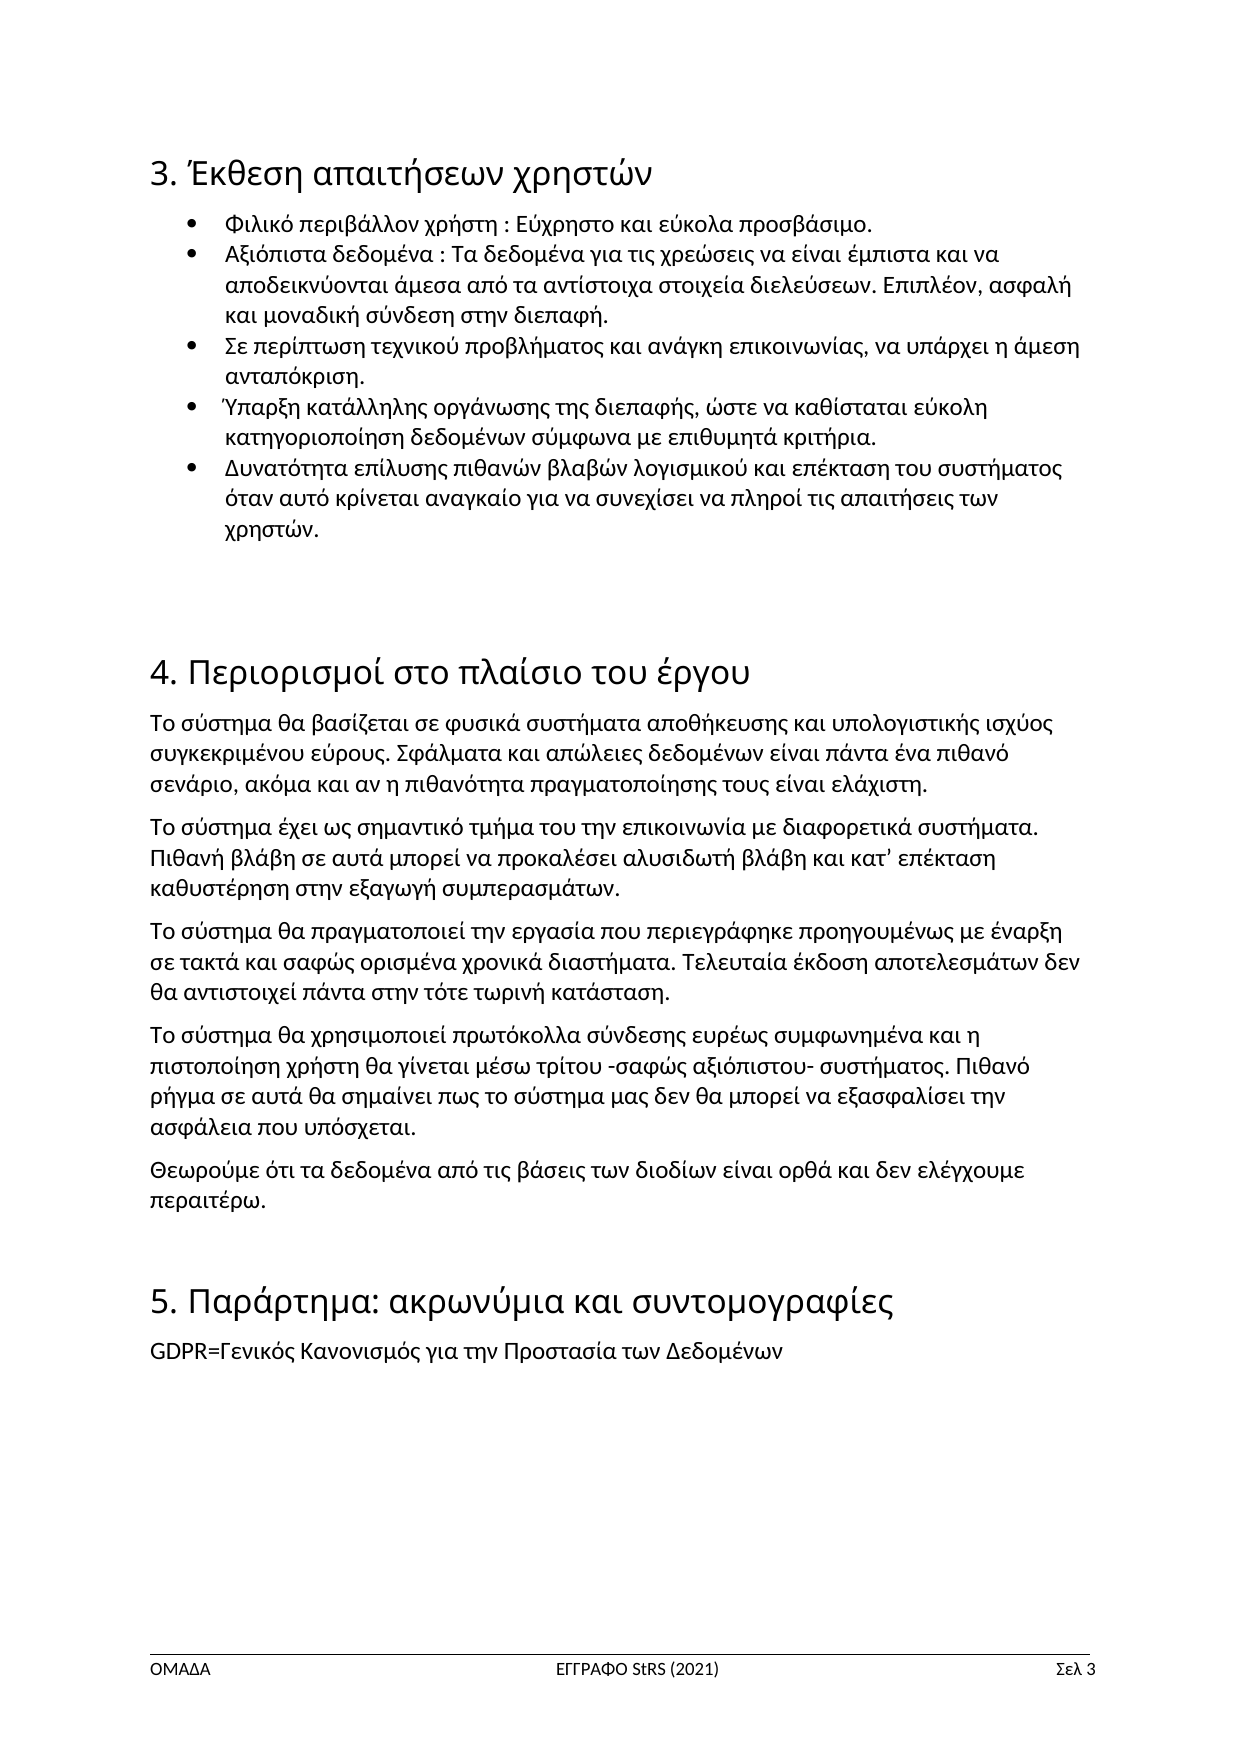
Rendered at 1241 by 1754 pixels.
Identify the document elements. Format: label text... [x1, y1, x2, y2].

text GDPR=Γενικός Κανονισμός για την Προστασία των Δεδομένων [150, 1335, 1090, 1366]
text Το σύστημα θα χρησιμοποιεί πρωτόκολλα σύνδεσης ευρέως συμφωνημένα και η πιστοποίηση χρήστη θα γίνεται μέσω τρίτου -σαφώς αξιόπιστου- συστήματος. Πιθανό ρήγμα σε αυτά θα σημαίνει πως το σύστημα μας δεν θα μπορεί να εξασφαλίσει την ασφάλεια που υπόσχεται. [150, 1019, 1090, 1141]
subtitle Παράρτημα: ακρωνύμια και συντομογραφίες [150, 1277, 1090, 1323]
text Το σύστημα έχει ως σημαντικό τμήμα του την επικοινωνία με διαφορετικά συστήματα. Πιθανή βλάβη σε αυτά μπορεί να προκαλέσει αλυσιδωτή βλάβη και κατ’ επέκταση καθυστέρηση στην εξαγωγή συμπερασμάτων. [150, 811, 1090, 903]
text Θεωρούμε ότι τα δεδομένα από τις βάσεις των διοδίων είναι ορθά και δεν ελέγχουμε περαιτέρω. [150, 1154, 1090, 1215]
text Το σύστημα θα πραγματοποιεί την εργασία που περιεγράφηκε προηγουμένως με έναρξη σε τακτά και σαφώς ορισμένα χρονικά διαστήματα. Τελευταία έκδοση αποτελεσμάτων δεν θα αντιστοιχεί πάντα στην τότε τωρινή κατάσταση. [150, 915, 1090, 1007]
text Το σύστημα θα βασίζεται σε φυσικά συστήματα αποθήκευσης και υπολογιστικής ισχύος συγκεκριμένου εύρους. Σφάλματα και απώλειες δεδομένων είναι πάντα ένα πιθανό σενάριο, ακόμα και αν η πιθανότητα πραγματοποίησης τους είναι ελάχιστη. [150, 707, 1090, 799]
list Ύπαρξη κατάλληλης οργάνωσης της διεπαφής, ώστε να καθίσταται εύκολη κατηγοριοποίηση δεδομένων σύμφωνα με επιθυμητά κριτήρια. [187, 391, 1090, 452]
subtitle Περιορισμοί στο πλαίσιο του έργου [150, 649, 1090, 694]
list Φιλικό περιβάλλον χρήστη : Εύχρηστο και εύκολα προσβάσιμο. [187, 208, 1090, 238]
list Σε περίπτωση τεχνικού προβλήματος και ανάγκη επικοινωνίας, να υπάρχει η άμεση ανταπόκριση. [187, 330, 1090, 391]
subtitle Έκθεση απαιτήσεων χρηστών [150, 150, 1090, 195]
list Αξιόπιστα δεδομένα : Τα δεδομένα για τις χρεώσεις να είναι έμπιστα και να αποδεικνύονται άμεσα από τα αντίστοιχα στοιχεία διελεύσεων. Επιπλέον, ασφαλή και μοναδική σύνδεση στην διεπαφή. [187, 238, 1090, 330]
list Δυνατότητα επίλυσης πιθανών βλαβών λογισμικού και επέκταση του συστήματος όταν αυτό κρίνεται αναγκαίο για να συνεχίσει να πληροί τις απαιτήσεις των χρηστών. [187, 452, 1090, 544]
